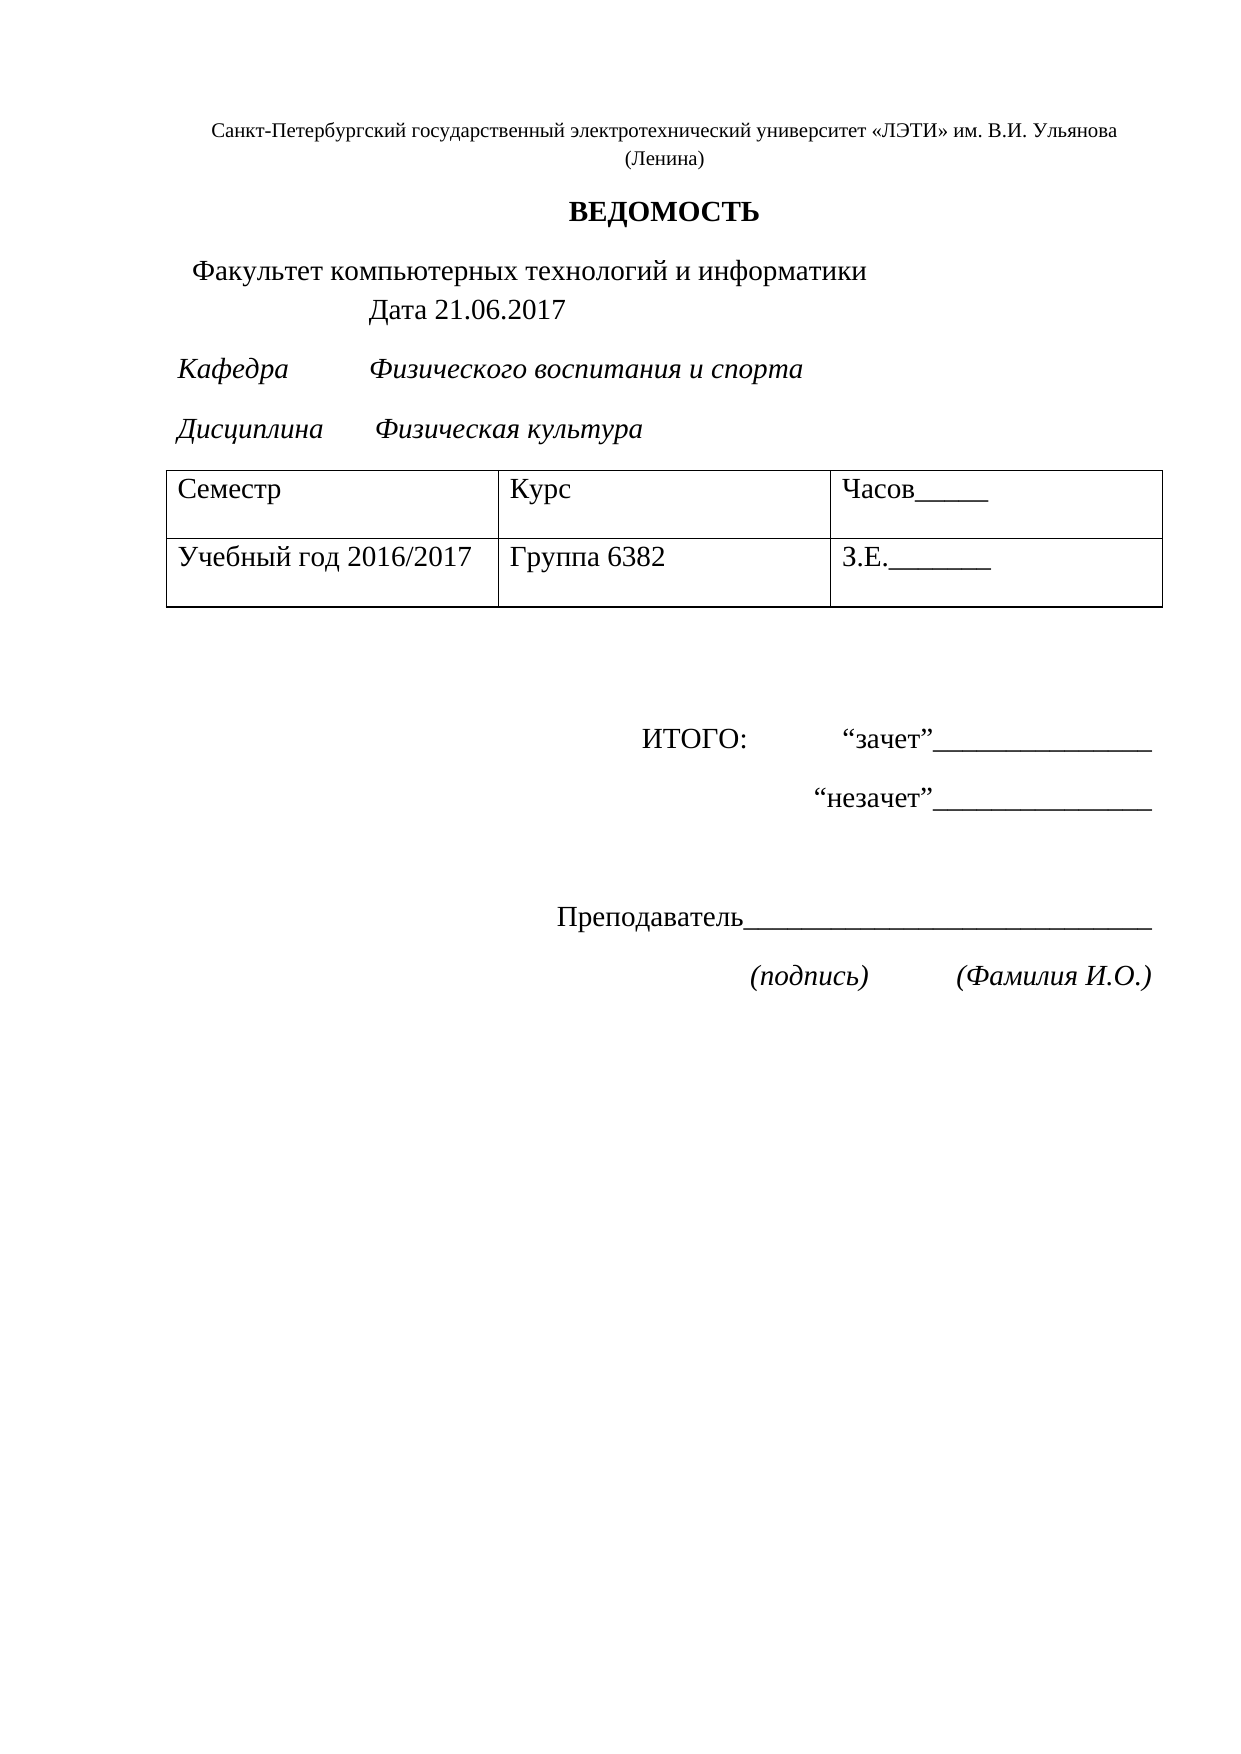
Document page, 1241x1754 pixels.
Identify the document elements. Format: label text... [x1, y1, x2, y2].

text Санкт-Петербургский государственный электротехнический университет «ЛЭТИ» им. В.И. Ульянова (Ленина) [177, 118, 1152, 170]
table_cell З.Е._______ [831, 539, 1162, 606]
text ВЕДОМОСТЬ [177, 194, 1152, 228]
text Дисциплина Физическая культура [177, 411, 1152, 444]
table_cell Группа 6382 [499, 539, 830, 606]
text Преподаватель____________________________ [177, 899, 1152, 932]
text ИТОГО: “зачет”_______________ [177, 721, 1152, 754]
text (подпись) (Фамилия И.О.) [177, 958, 1152, 992]
text “незачет”_______________ [177, 780, 1152, 814]
text Факультет компьютерных технологий и информатики Дата 21.06.2017 [177, 253, 1152, 326]
table_header Семестр [167, 471, 498, 538]
table_cell Учебный год 2016/2017 [167, 539, 498, 606]
table_header Курс [499, 471, 830, 538]
table_header Часов_____ [831, 471, 1162, 538]
text Кафедра Физического воспитания и спорта [177, 351, 1152, 385]
